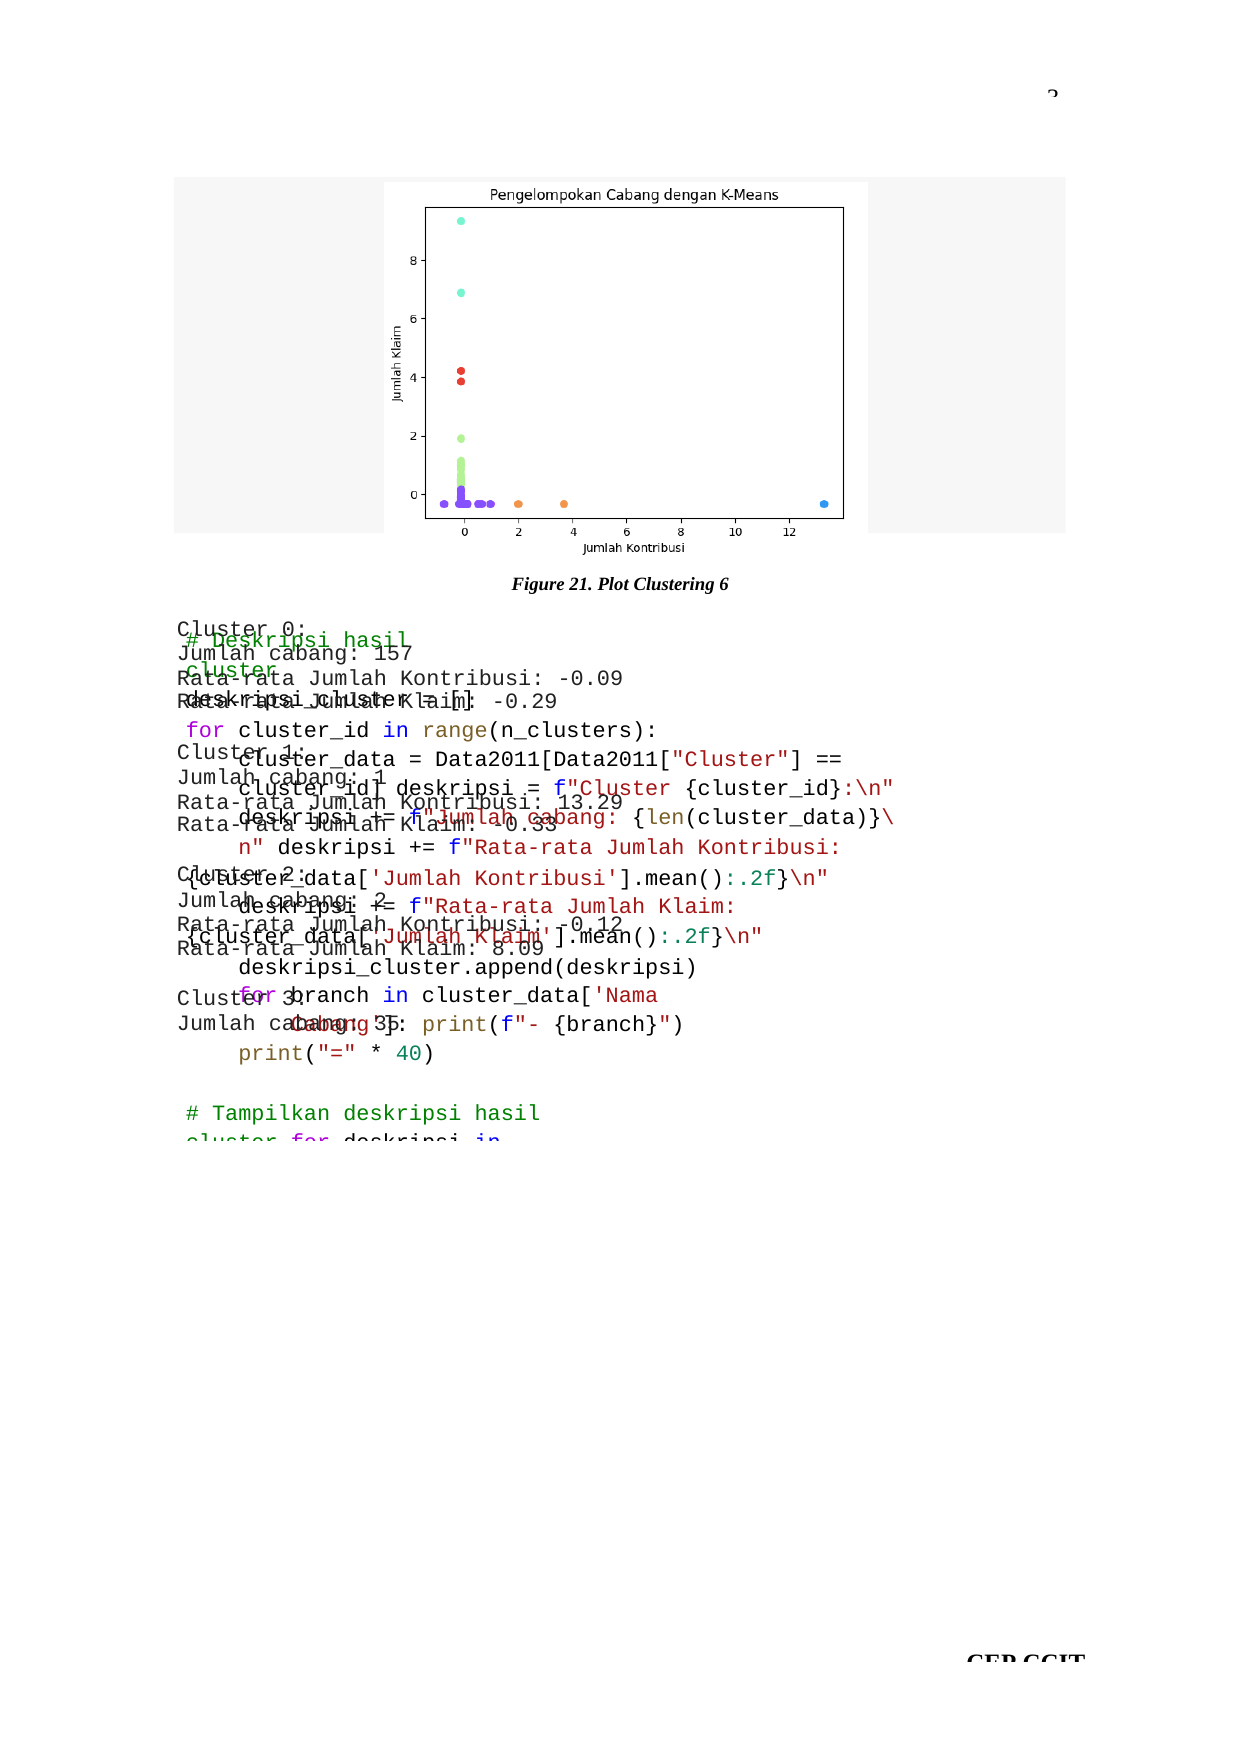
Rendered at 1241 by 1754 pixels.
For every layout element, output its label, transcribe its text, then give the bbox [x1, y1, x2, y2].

text Jumlah cabang: 35 [177, 1012, 1090, 1037]
picture [384, 182, 868, 566]
text Cluster 3: [177, 987, 1090, 1012]
text Cluster 2: [177, 863, 1090, 888]
text Jumlah cabang: 2 [177, 888, 1090, 913]
text Rata-rata Jumlah Kontribusi: 13.29 Rata-rata Jumlah Klaim: -0.33 [177, 790, 623, 838]
text Cluster 1: [177, 740, 1090, 764]
text Rata-rata Jumlah Kontribusi: -0.12 Rata-rata Jumlah Klaim: 8.09 [177, 913, 623, 962]
text Cluster 0: [177, 618, 1090, 641]
text Rata-rata Jumlah Kontribusi: -0.09 Rata-rata Jumlah Klaim: -0.29 [177, 666, 623, 715]
text Jumlah cabang: 157 [177, 641, 1090, 666]
text Jumlah cabang: 1 [177, 764, 1090, 789]
text Figure 21. Plot Clustering 6 [211, 573, 1028, 594]
